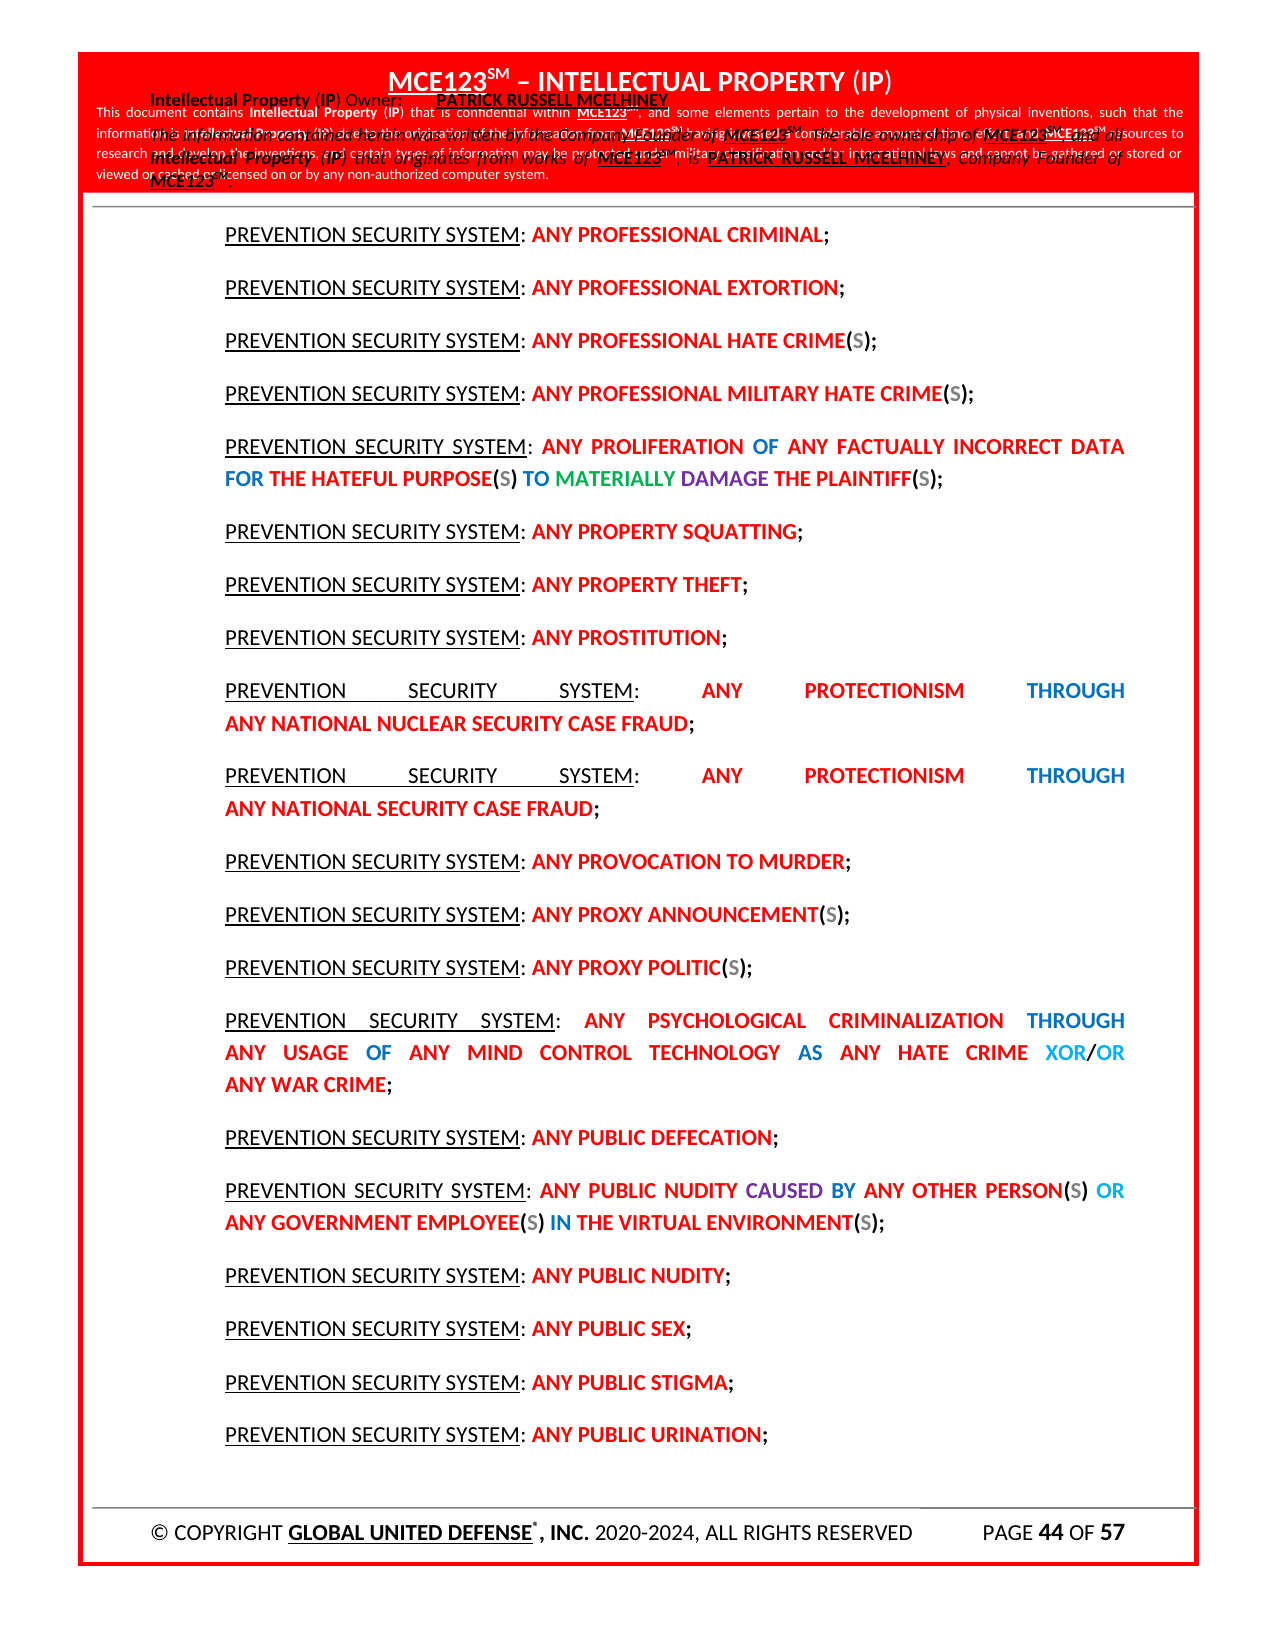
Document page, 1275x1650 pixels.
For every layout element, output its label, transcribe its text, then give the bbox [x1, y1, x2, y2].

text PREVENTION SECURITY SYSTEM: ANY PUBLIC SEX; [225, 1314, 1125, 1343]
text PREVENTION SECURITY SYSTEM: ANY PUBLIC NUDITY; [225, 1262, 1125, 1289]
text PREVENTION SECURITY SYSTEM: ANY PUBLIC DEFECATION; [225, 1123, 1125, 1151]
text PREVENTION SECURITY SYSTEM: ANY PROLIFERATION OF ANY FACTUALLY INCORRECT DATA FOR THE HATEFUL PURPOSE(S) TO MATERIALLY DAMAGE THE PLAINTIFF(S); [225, 432, 1125, 492]
text PREVENTION SECURITY SYSTEM: ANY PUBLIC URINATION; [225, 1421, 1125, 1449]
text PREVENTION SECURITY SYSTEM: ANY PROFESSIONAL CRIMINAL; [225, 220, 1125, 248]
text PREVENTION SECURITY SYSTEM: ANY PROSTITUTION; [225, 623, 1125, 651]
text PREVENTION SECURITY SYSTEM: ANY PROTECTIONISM THROUGH ANY NATIONAL SECURITY CASE FRAUD; [225, 762, 1125, 822]
text PREVENTION SECURITY SYSTEM: ANY PROFESSIONAL HATE CRIME(S); [225, 326, 1125, 354]
text PREVENTION SECURITY SYSTEM: ANY PROXY ANNOUNCEMENT(S); [225, 900, 1125, 928]
text PREVENTION SECURITY SYSTEM: ANY PROPERTY THEFT; [225, 570, 1125, 598]
text PREVENTION SECURITY SYSTEM: ANY PROPERTY SQUATTING; [225, 517, 1125, 545]
text PREVENTION SECURITY SYSTEM: ANY PROFESSIONAL MILITARY HATE CRIME(S); [225, 379, 1125, 407]
text PREVENTION SECURITY SYSTEM: ANY PROFESSIONAL EXTORTION; [225, 273, 1125, 301]
text PREVENTION SECURITY SYSTEM: ANY PROVOCATION TO MURDER; [225, 847, 1125, 875]
text PREVENTION SECURITY SYSTEM: ANY PUBLIC NUDITY CAUSED BY ANY OTHER PERSON(S) OR ANY GOVERNMENT EMPLOYEE(S) IN THE VIRTUAL ENVIRONMENT(S); [225, 1176, 1125, 1237]
text PREVENTION SECURITY SYSTEM: ANY PROXY POLITIC(S); [225, 953, 1125, 981]
text PREVENTION SECURITY SYSTEM: ANY PSYCHOLOGICAL CRIMINALIZATION THROUGH ANY USAGE OF ANY MIND CONTROL TECHNOLOGY AS ANY HATE CRIME XOR/OR ANY WAR CRIME; [225, 1006, 1125, 1098]
text PREVENTION SECURITY SYSTEM: ANY PROTECTIONISM THROUGH ANY NATIONAL NUCLEAR SECURITY CASE FRAUD; [225, 676, 1125, 737]
text PREVENTION SECURITY SYSTEM: ANY PUBLIC STIGMA; [225, 1368, 1125, 1396]
